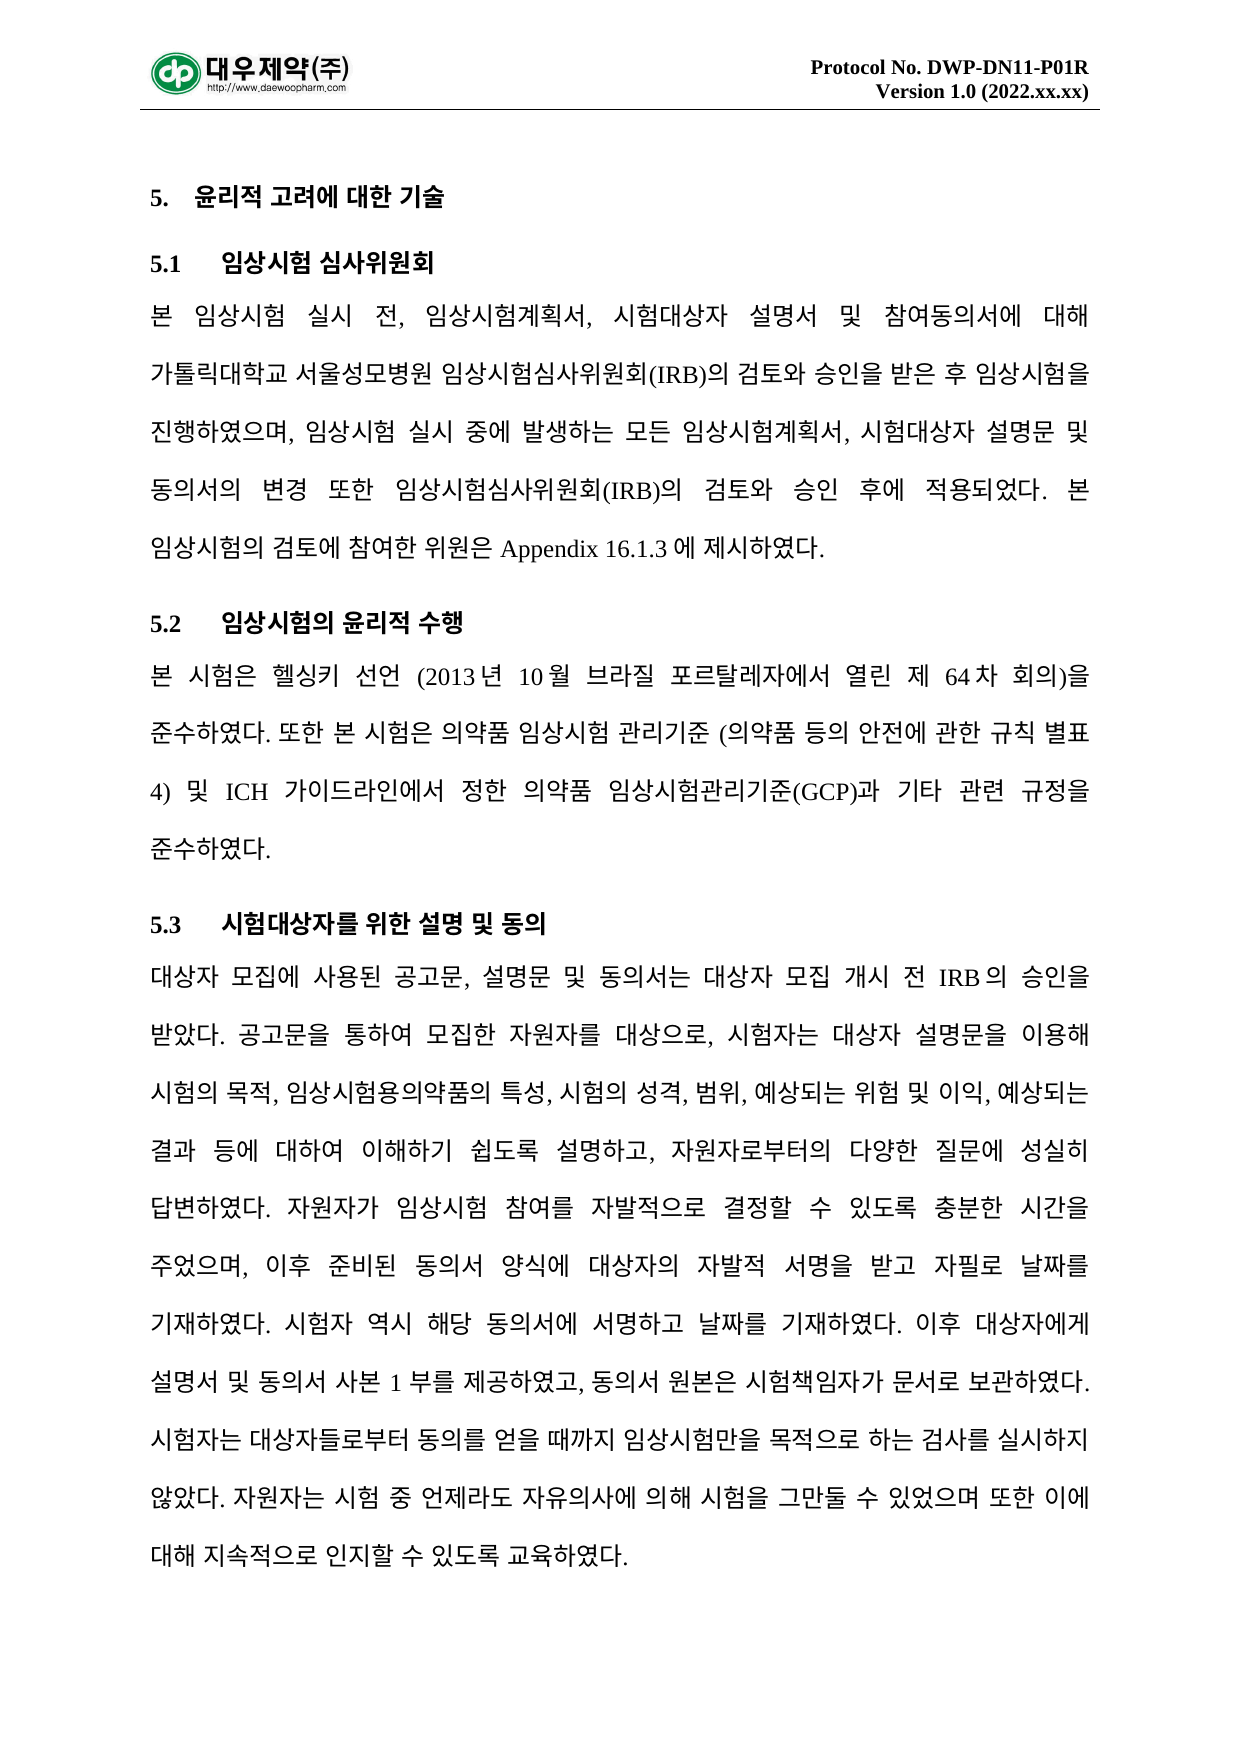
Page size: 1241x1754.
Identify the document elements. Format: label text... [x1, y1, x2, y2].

subtitle 임상시험 심사위원회 [150, 244, 1090, 280]
picture [140, 41, 354, 102]
text 본 임상시험 실시 전, 임상시험계획서, 시험대상자 설명서 및 참여동의서에 대해 가톨릭대학교 서울성모병원 임상시험심사위원회(IRB)의 검토와 승인을 받은 후 임상시험을 진행하였으며, 임상시험 실시 중에 발생하는 모든 임상시험계획서, 시험대상자 설명문 및 동의서의 변경 또한 임상시험심사위원회(IRB)의 검토와 승인 후에 적용되었다. 본 임상시험의 검토에 참여한 위원은 Appendix 16.1.3 에 제시하였다. [150, 297, 1090, 565]
text 대상자 모집에 사용된 공고문, 설명문 및 동의서는 대상자 모집 개시 전 IRB의 승인을 받았다. 공고문을 통하여 모집한 자원자를 대상으로, 시험자는 대상자 설명문을 이용해 시험의 목적, 임상시험용의약품의 특성, 시험의 성격, 범위, 예상되는 위험 및 이익, 예상되는 결과 등에 대하여 이해하기 쉽도록 설명하고, 자원자로부터의 다양한 질문에 성실히 답변하였다. 자원자가 임상시험 참여를 자발적으로 결정할 수 있도록 충분한 시간을 주었으며, 이후 준비된 동의서 양식에 대상자의 자발적 서명을 받고 자필로 날짜를 기재하였다. 시험자 역시 해당 동의서에 서명하고 날짜를 기재하였다. 이후 대상자에게 설명서 및 동의서 사본 1 부를 제공하였고, 동의서 원본은 시험책임자가 문서로 보관하였다. 시험자는 대상자들로부터 동의를 얻을 때까지 임상시험만을 목적으로 하는 검사를 실시하지 않았다. 자원자는 시험 중 언제라도 자유의사에 의해 시험을 그만둘 수 있었으며 또한 이에 대해 지속적으로 인지할 수 있도록 교육하였다. [150, 957, 1090, 1573]
subtitle 시험대상자를 위한 설명 및 동의 [150, 904, 1090, 941]
text 본 시험은 헬싱키 선언 (2013년 10월 브라질 포르탈레자에서 열린 제 64차 회의)을 준수하였다. 또한 본 시험은 의약품 임상시험 관리기준 (의약품 등의 안전에 관한 규칙 별표 4) 및 ICH 가이드라인에서 정한 의약품 임상시험관리기준(GCP)과 기타 관련 규정을 준수하였다. [150, 656, 1090, 866]
list 윤리적 고려에 대한 기술 [150, 177, 1090, 213]
subtitle 임상시험의 윤리적 수행 [150, 603, 1090, 639]
